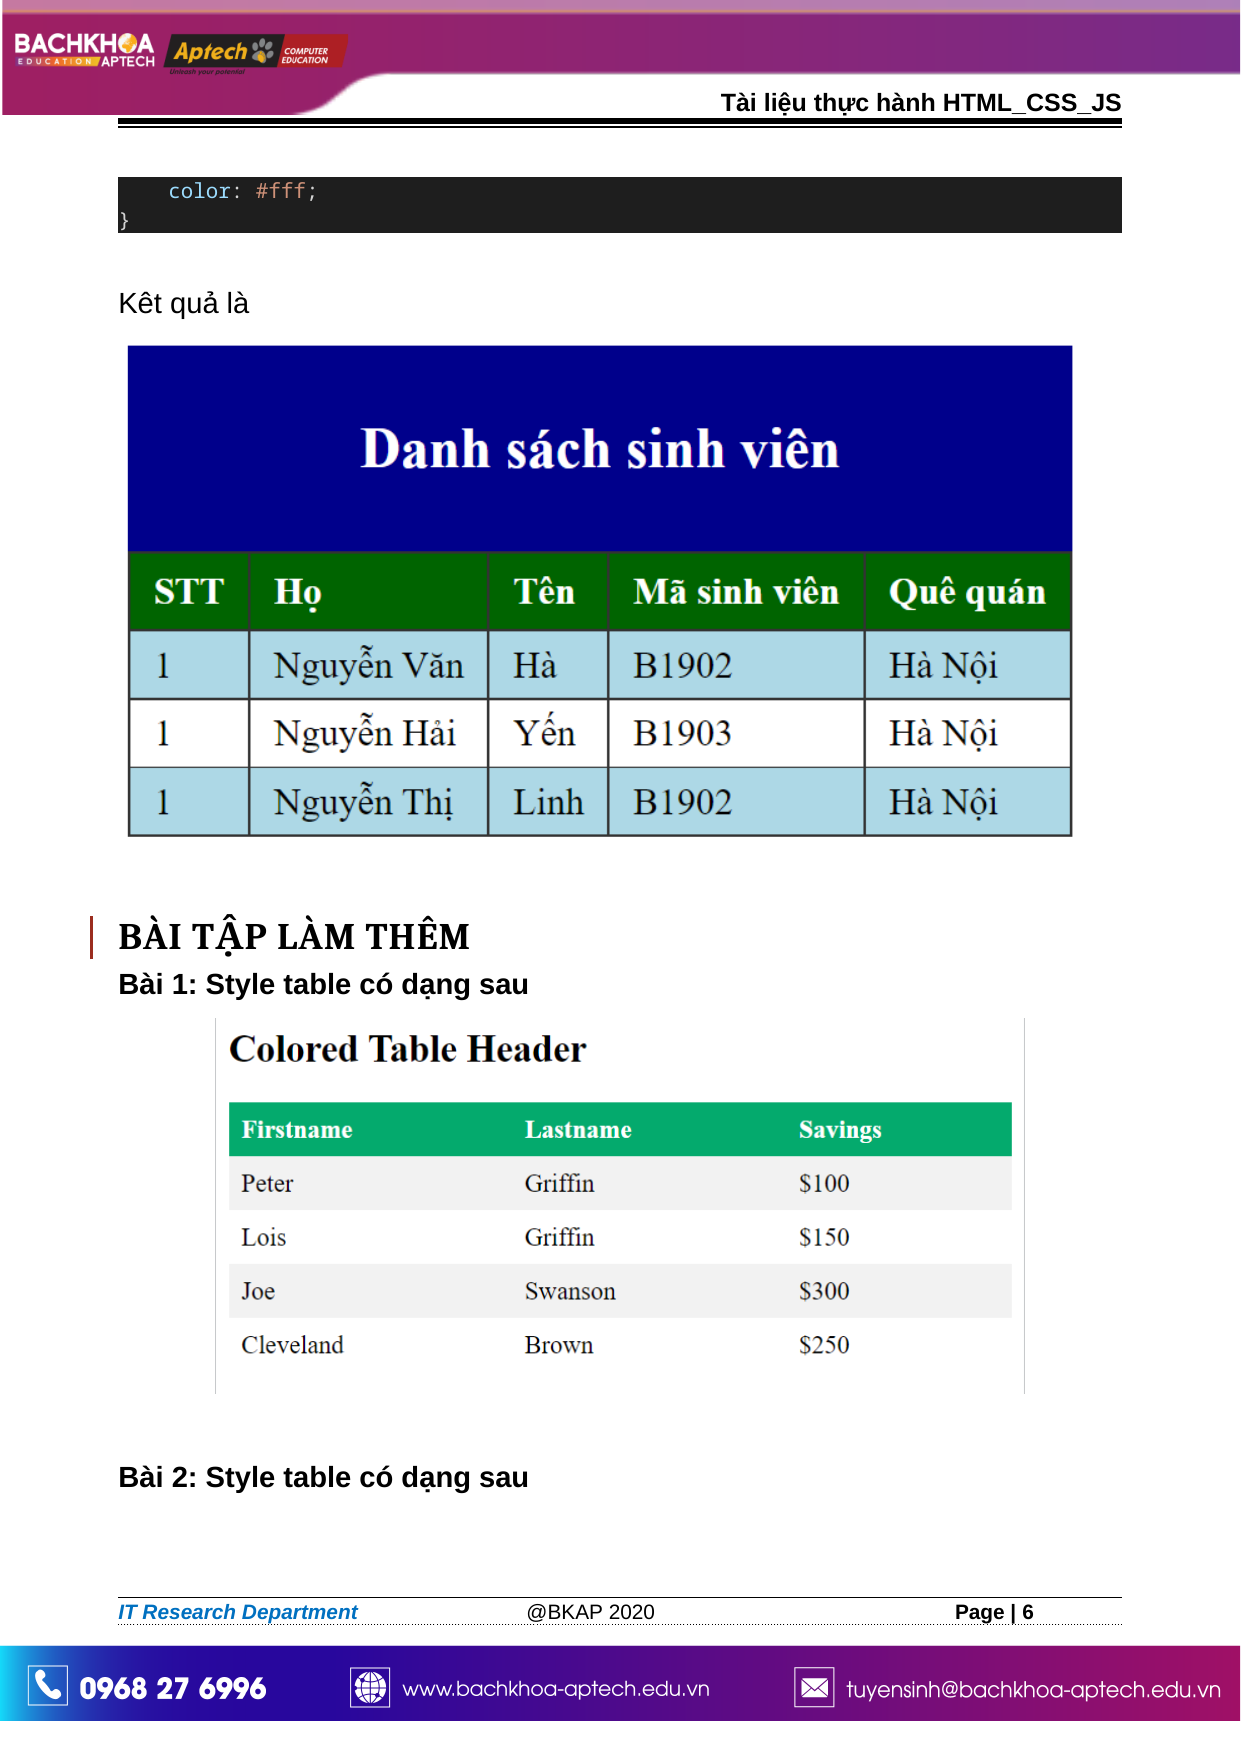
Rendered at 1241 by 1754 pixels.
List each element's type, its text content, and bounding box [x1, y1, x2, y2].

picture [215, 1018, 1025, 1394]
subtitle Bài tập làm thêm [93, 916, 1122, 959]
picture [2, 0, 1241, 115]
text Bài 2: Style table có dạng sau [118, 1460, 1122, 1494]
picture [118, 337, 1080, 842]
text color: #fff; [118, 177, 1122, 205]
text Kêt quả là [118, 286, 1122, 320]
text } [118, 205, 1122, 233]
picture [0, 1645, 1241, 1721]
text Bài 1: Style table có dạng sau [118, 967, 1122, 1001]
